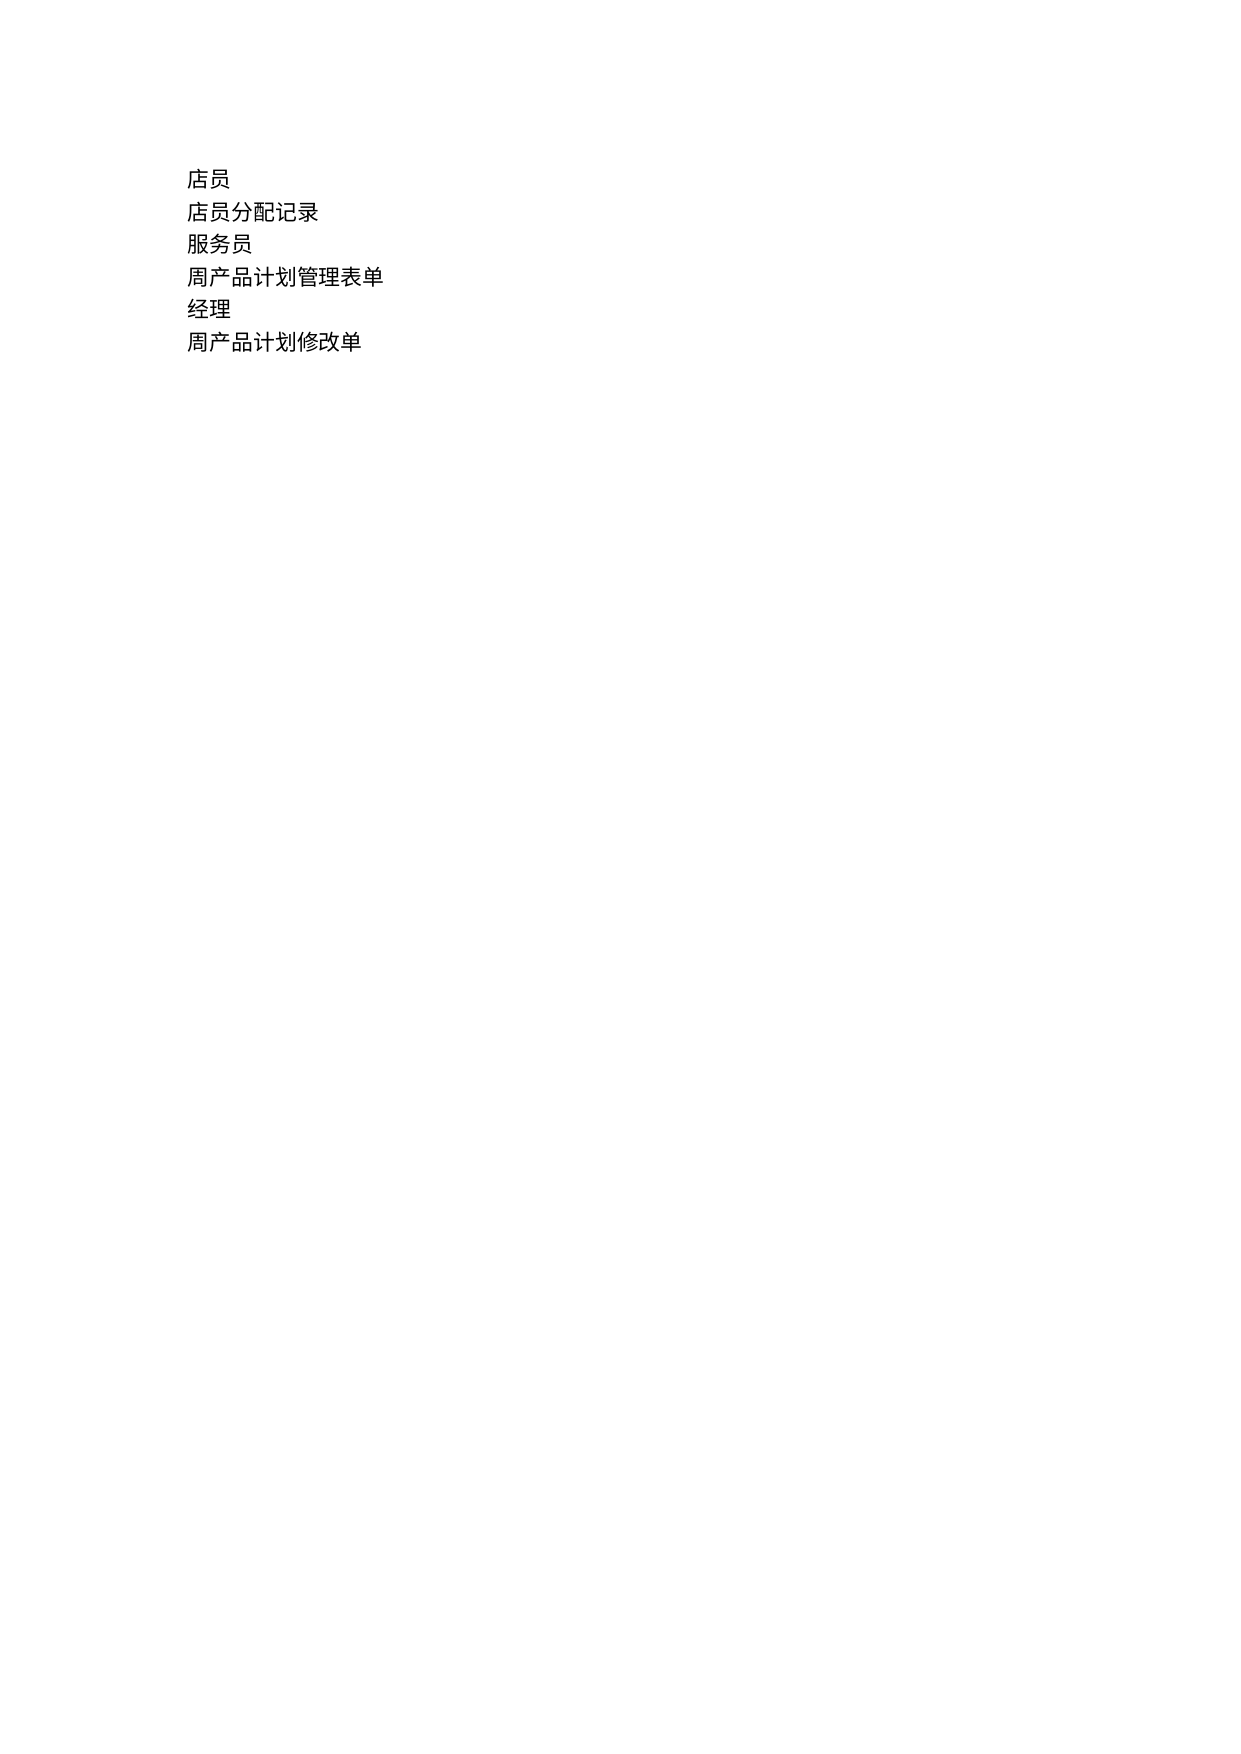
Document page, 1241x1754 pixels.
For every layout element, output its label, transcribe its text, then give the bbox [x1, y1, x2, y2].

text 店员分配记录 [187, 194, 1053, 227]
text 周产品计划管理表单 [187, 259, 1053, 292]
text 服务员 [187, 227, 1053, 259]
text 经理 [187, 292, 1053, 324]
text 周产品计划修改单 [187, 324, 1053, 357]
text 店员 [187, 162, 1053, 194]
